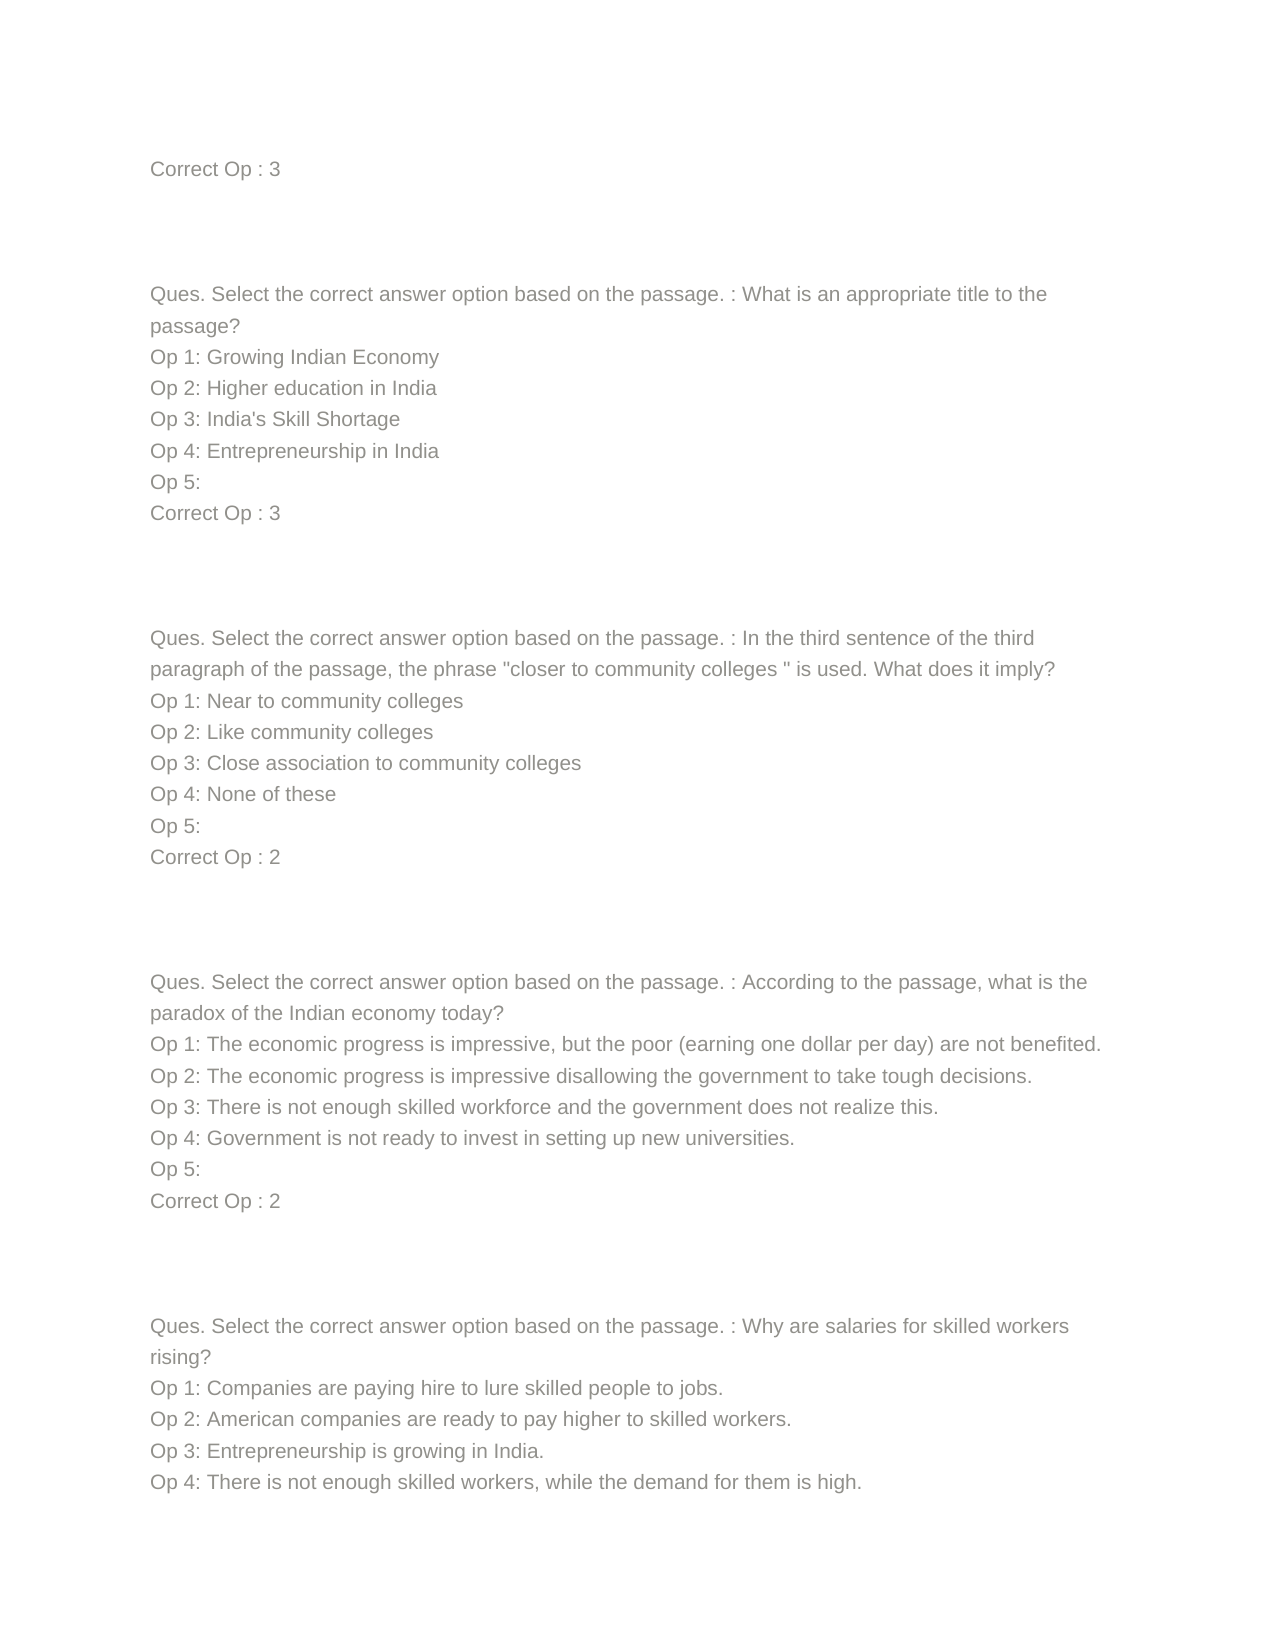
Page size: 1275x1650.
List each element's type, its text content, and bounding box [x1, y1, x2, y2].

text Op 5: [150, 806, 1125, 837]
text Correct Op : 2 [150, 837, 1125, 869]
text Op 3: Entrepreneurship is growing in India. [150, 1431, 1125, 1462]
text Op 1: Near to community colleges [150, 681, 1125, 712]
text Op 3: India's Skill Shortage [150, 400, 1125, 431]
text Correct Op : 3 [150, 150, 1125, 181]
text Op 1: The economic progress is impressive, but the poor (earning one dollar per day) are not benefited. [150, 1025, 1125, 1056]
text Op 4: There is not enough skilled workers, while the demand for them is high. [150, 1462, 1125, 1494]
text Op 2: Like community colleges [150, 712, 1125, 744]
text Op 1: Growing Indian Economy [150, 337, 1125, 369]
text Ques. Select the correct answer option based on the passage. : In the third sentence of the third paragraph of the passage, the phrase "closer to community colleges " is used. What does it imply? [150, 619, 1125, 681]
text Op 5: [150, 1150, 1125, 1181]
text Op 4: Entrepreneurship in India [150, 431, 1125, 462]
text Op 4: Government is not ready to invest in setting up new universities. [150, 1119, 1125, 1150]
text Op 2: The economic progress is impressive disallowing the government to take tough decisions. [150, 1056, 1125, 1087]
text Op 1: Companies are paying hire to lure skilled people to jobs. [150, 1369, 1125, 1400]
text Op 2: American companies are ready to pay higher to skilled workers. [150, 1400, 1125, 1431]
text Ques. Select the correct answer option based on the passage. : Why are salaries for skilled workers rising? [150, 1306, 1125, 1369]
text Op 3: There is not enough skilled workforce and the government does not realize this. [150, 1087, 1125, 1119]
text Correct Op : 2 [150, 1181, 1125, 1212]
text Op 3: Close association to community colleges [150, 744, 1125, 775]
text Correct Op : 3 [150, 494, 1125, 525]
text Op 5: [150, 462, 1125, 494]
text Op 4: None of these [150, 775, 1125, 806]
text Op 2: Higher education in India [150, 369, 1125, 400]
text Ques. Select the correct answer option based on the passage. : According to the passage, what is the paradox of the Indian economy today? [150, 962, 1125, 1025]
text Ques. Select the correct answer option based on the passage. : What is an appropriate title to the passage? [150, 275, 1125, 337]
